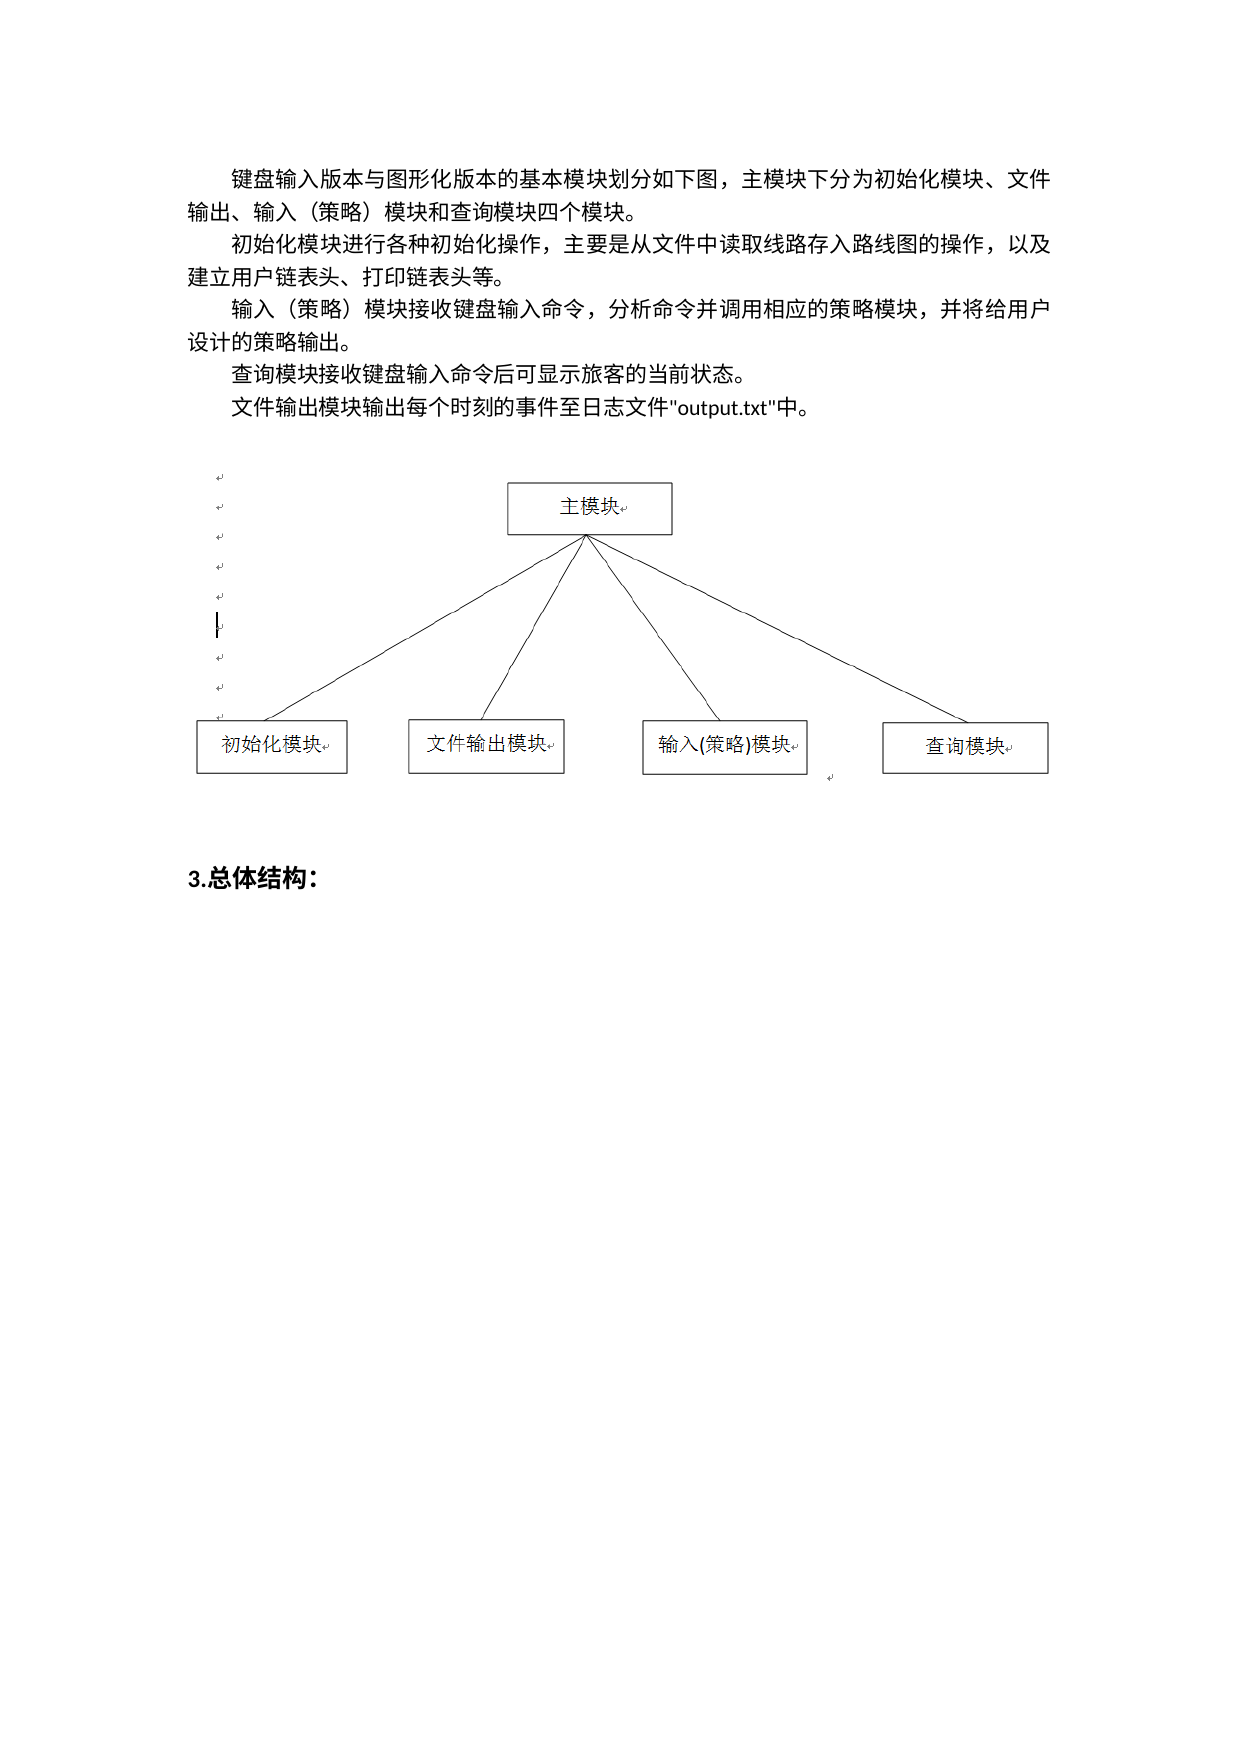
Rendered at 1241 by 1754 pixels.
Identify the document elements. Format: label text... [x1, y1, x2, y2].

text 查询模块接收键盘输入命令后可显示旅客的当前状态。 [187, 357, 1053, 389]
text 键盘输入版本与图形化版本的基本模块划分如下图，主模块下分为初始化模块、文件输出、输入（策略）模块和查询模块四个模块。 [187, 162, 1053, 227]
text 初始化模块进行各种初始化操作，主要是从文件中读取线路存入路线图的操作，以及建立用户链表头、打印链表头等。 [187, 227, 1053, 292]
text 输入（策略）模块接收键盘输入命令，分析命令并调用相应的策略模块，并将给用户设计的策略输出。 [187, 292, 1053, 357]
picture [187, 454, 1053, 797]
text 文件输出模块输出每个时刻的事件至日志文件"output.txt"中。 [187, 389, 1053, 422]
text 3.总体结构： [187, 844, 1053, 909]
